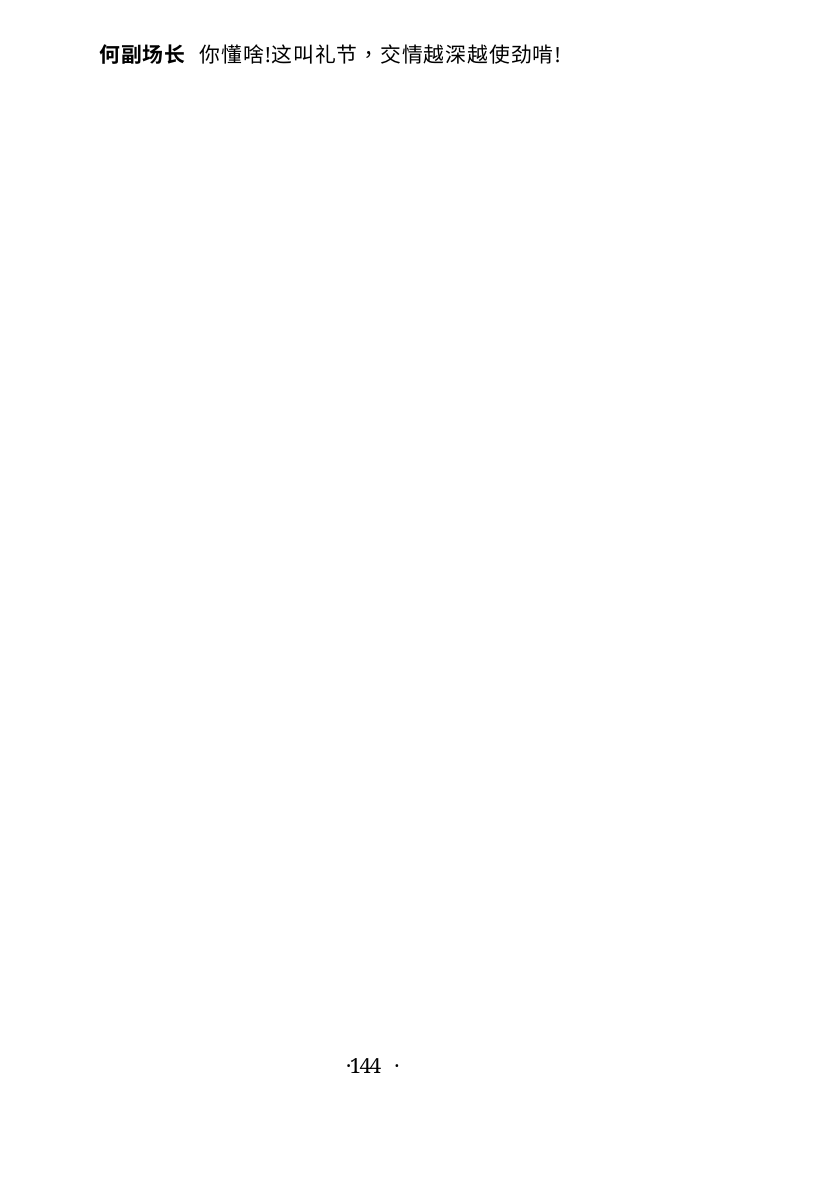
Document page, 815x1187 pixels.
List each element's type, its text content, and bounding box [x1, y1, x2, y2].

text 何副场长 你懂啥!这叫礼节，交情越深越使劲啃! [99, 42, 692, 67]
